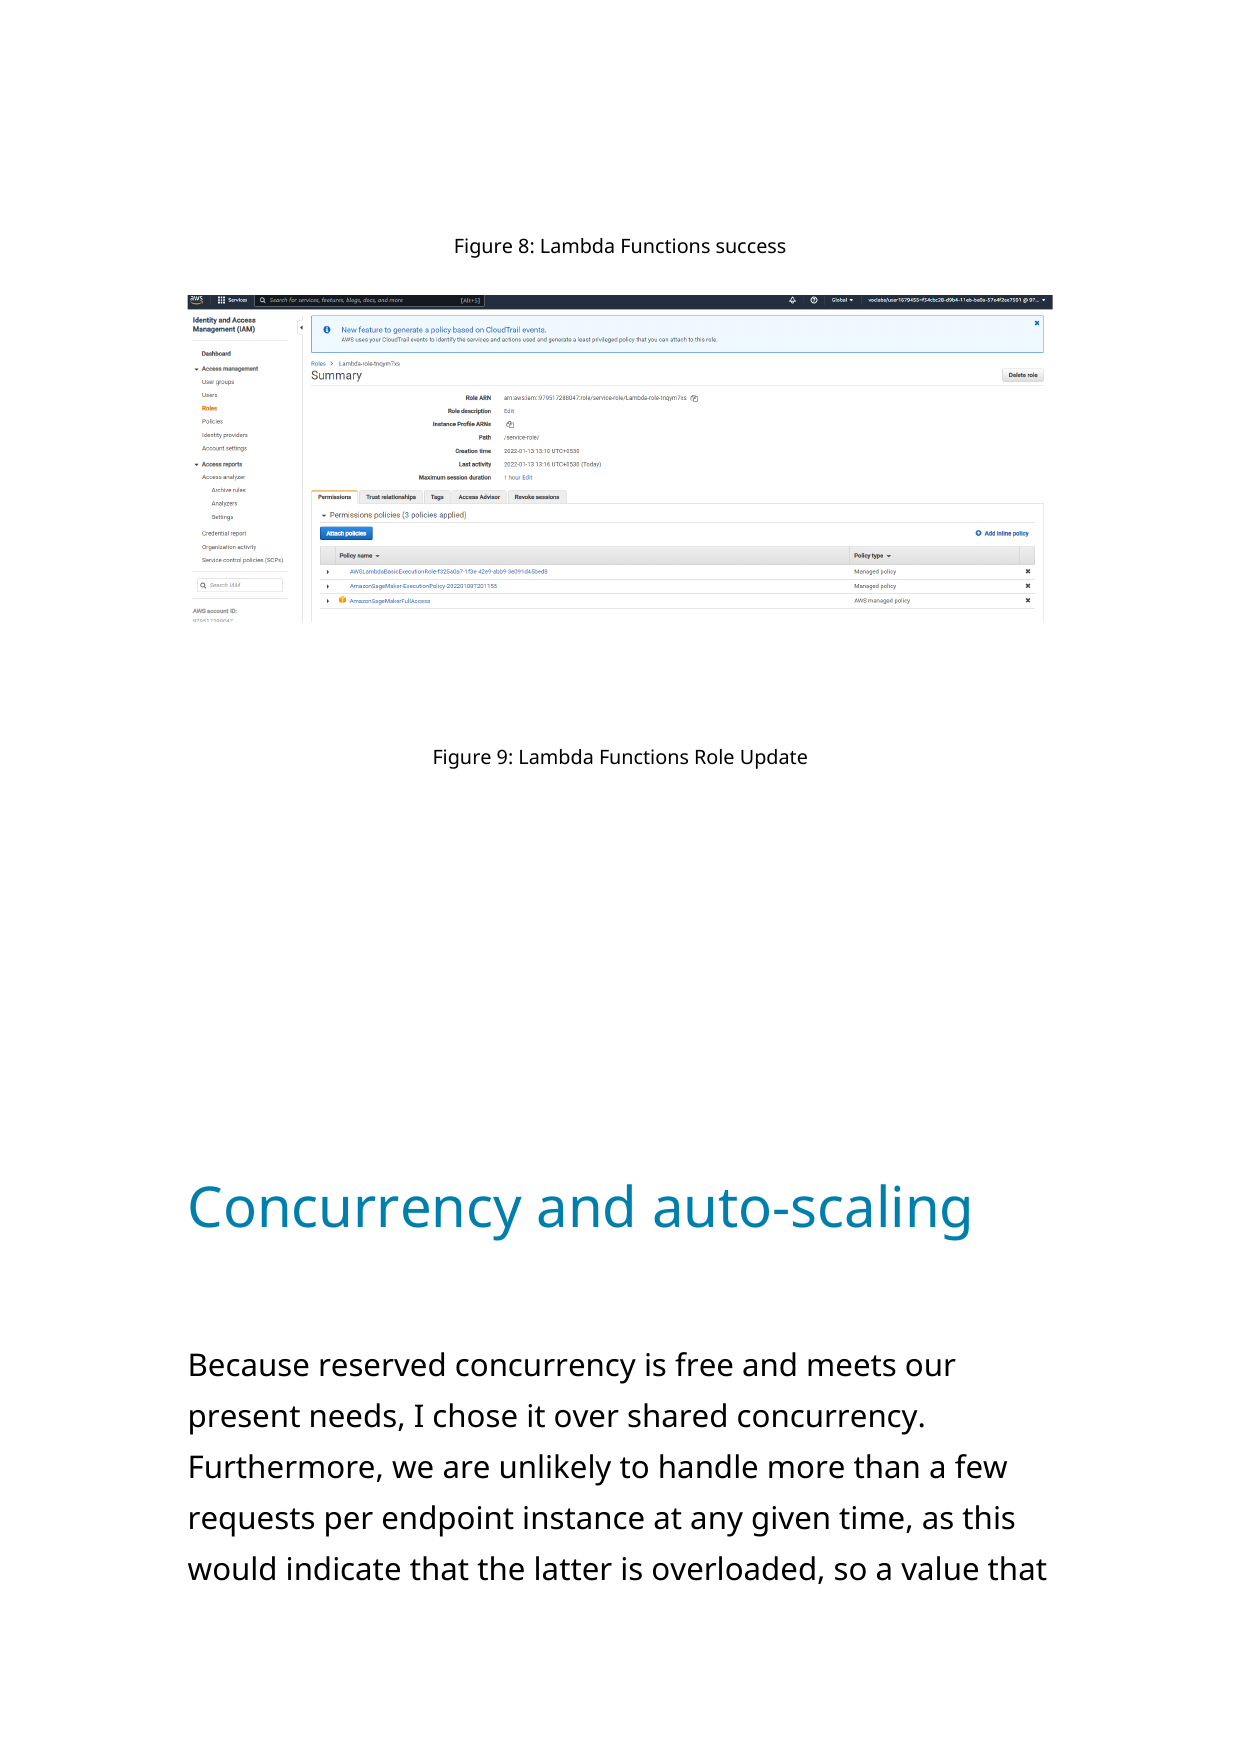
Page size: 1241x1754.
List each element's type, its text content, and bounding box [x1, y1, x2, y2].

text Figure 8: Lambda Functions success [187, 232, 1053, 259]
picture [187, 295, 1053, 622]
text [187, 1343, 1053, 1590]
subtitle Concurrency and auto-scaling [187, 1168, 1053, 1244]
text Figure 9: Lambda Functions Role Update [187, 744, 1053, 771]
